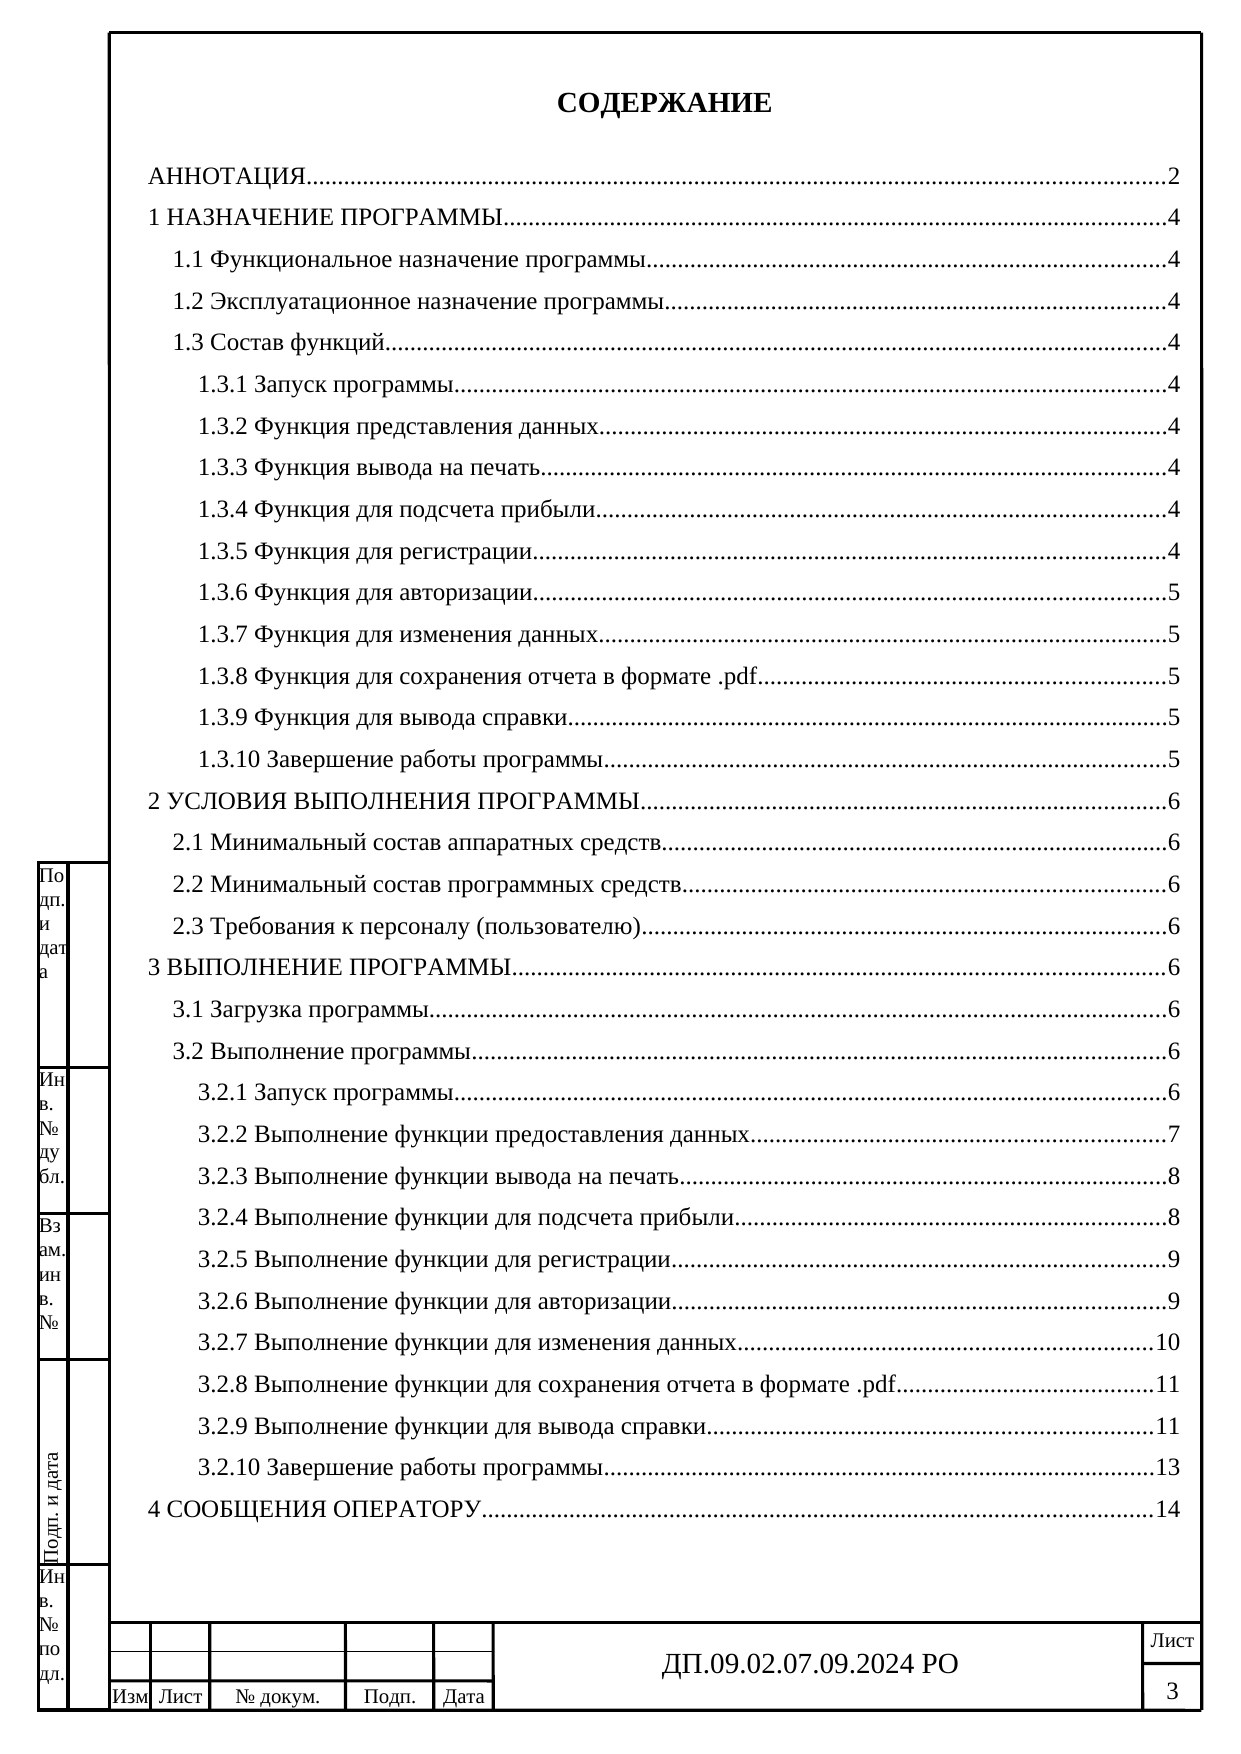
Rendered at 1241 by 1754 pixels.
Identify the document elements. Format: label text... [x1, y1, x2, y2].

text СОДЕРЖАНИЕ [148, 86, 1181, 119]
